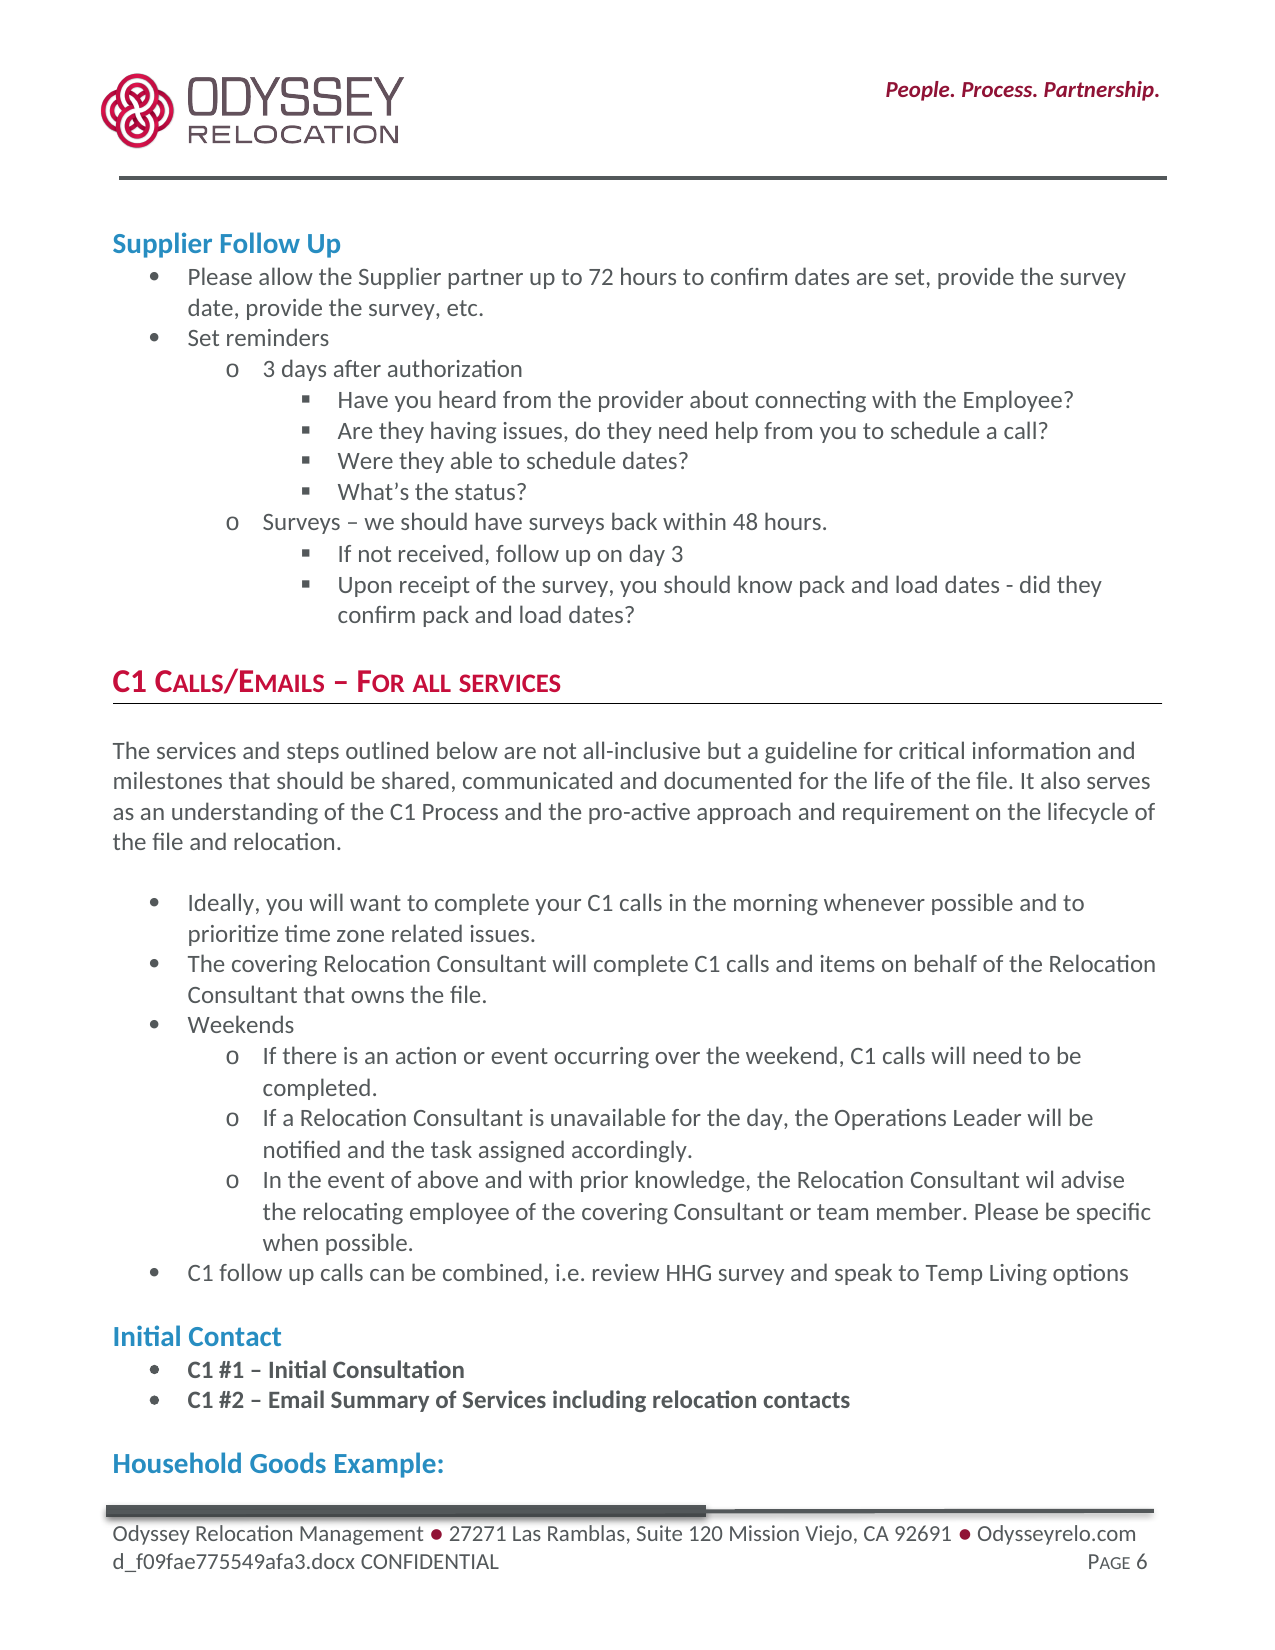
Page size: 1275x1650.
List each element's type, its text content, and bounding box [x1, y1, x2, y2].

list C1 #2 – Email Summary of Services including relocation contacts [150, 1384, 1162, 1415]
list In the event of above and with prior knowledge, the Relocation Consultant wil advise the relocating employee of the covering Consultant or team member. Please be specific when possible. [225, 1164, 1162, 1257]
list Set reminders [150, 322, 1162, 353]
list The covering Relocation Consultant will complete C1 calls and items on behalf of the Relocation Consultant that owns the file. [150, 948, 1162, 1009]
text Supplier Follow Up [112, 226, 1162, 261]
list Are they having issues, do they need help from you to schedule a call? [300, 415, 1162, 446]
list Please allow the Supplier partner up to 72 hours to confirm dates are set, provide the survey date, provide the survey, etc. [150, 261, 1162, 322]
list Have you heard from the provider about connecting with the Employee? [300, 384, 1162, 415]
text C1 Calls/Emails – For all services [112, 660, 1162, 704]
picture [88, 56, 420, 161]
list If a Relocation Consultant is unavailable for the day, the Operations Leader will be notified and the task assigned accordingly. [225, 1102, 1162, 1164]
list 3 days after authorization [225, 353, 1162, 384]
list What’s the status? [300, 476, 1162, 507]
list If there is an action or event occurring over the weekend, C1 calls will need to be completed. [225, 1040, 1162, 1102]
list Were they able to schedule dates? [300, 446, 1162, 476]
list Weekends [150, 1009, 1162, 1040]
list C1 follow up calls can be combined, i.e. review HHG survey and speak to Temp Living options [150, 1257, 1162, 1288]
list Ideally, you will want to complete your C1 calls in the morning whenever possible and to prioritize time zone related issues. [150, 887, 1162, 948]
list If not received, follow up on day 3 [300, 538, 1162, 569]
list Surveys – we should have surveys back within 48 hours. [225, 507, 1162, 538]
text Initial Contact [112, 1318, 1162, 1354]
list Upon receipt of the survey, you should know pack and load dates - did they confirm pack and load dates? [300, 569, 1162, 630]
text The services and steps outlined below are not all-inclusive but a guideline for critical information and milestones that should be shared, communicated and documented for the life of the file. It also serves as an understanding of the C1 Process and the pro-active approach and requirement on the lifecycle of the file and relocation. [112, 735, 1162, 857]
text Household Goods Example: [112, 1446, 1162, 1481]
list C1 #1 – Initial Consultation [150, 1354, 1162, 1384]
